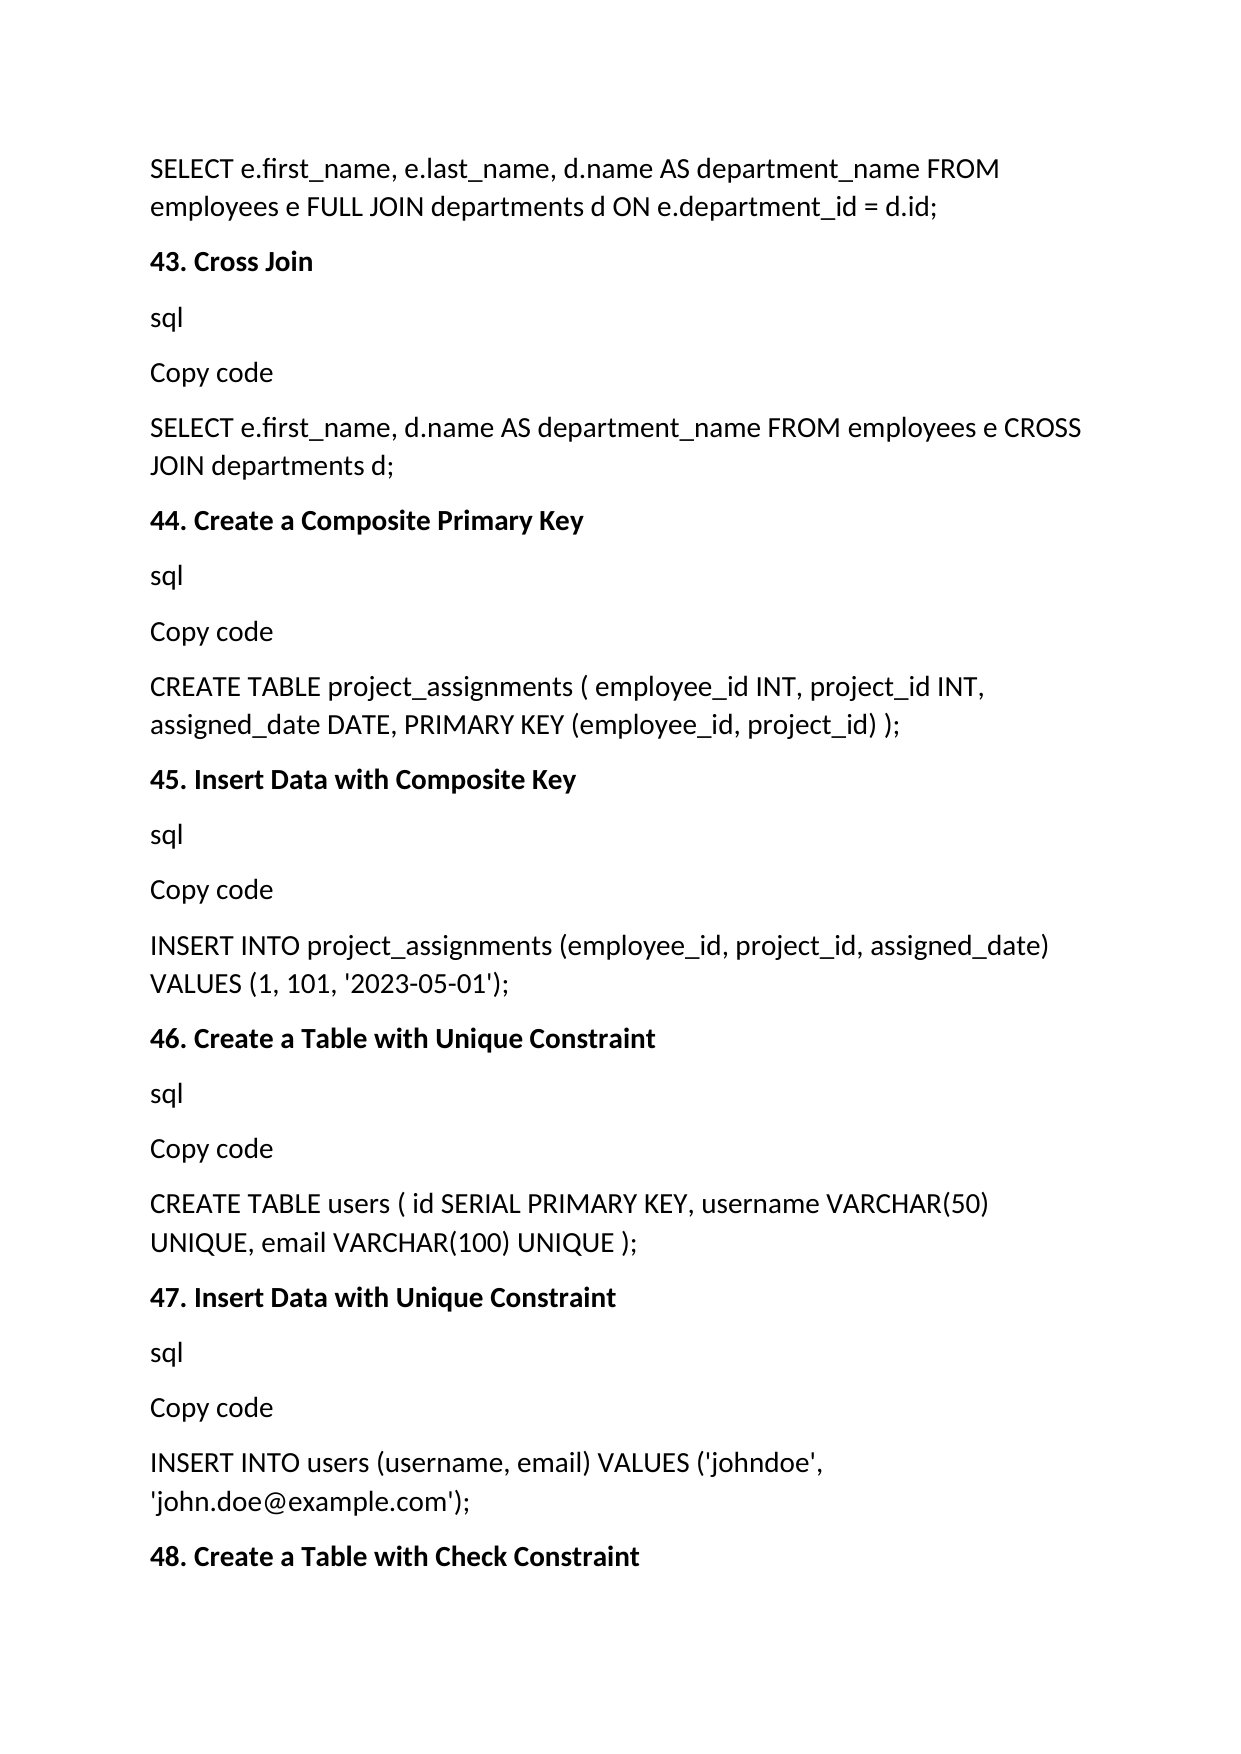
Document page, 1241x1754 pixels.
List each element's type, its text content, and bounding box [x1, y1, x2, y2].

text Copy code [150, 1389, 1090, 1425]
text Copy code [150, 354, 1090, 389]
text 48. Create a Table with Check Constraint [150, 1538, 1090, 1573]
text CREATE TABLE project_assignments ( employee_id INT, project_id INT, assigned_date DATE, PRIMARY KEY (employee_id, project_id) ); [150, 668, 1090, 742]
text SELECT e.first_name, e.last_name, d.name AS department_name FROM employees e FULL JOIN departments d ON e.department_id = d.id; [150, 150, 1090, 224]
text 43. Cross Join [150, 243, 1090, 279]
text INSERT INTO users (username, email) VALUES ('johndoe', 'john.doe@example.com'); [150, 1444, 1090, 1518]
text sql [150, 1334, 1090, 1370]
text 46. Create a Table with Unique Constraint [150, 1020, 1090, 1056]
text sql [150, 299, 1090, 334]
text SELECT e.first_name, d.name AS department_name FROM employees e CROSS JOIN departments d; [150, 409, 1090, 483]
text 45. Insert Data with Composite Key [150, 761, 1090, 797]
text sql [150, 816, 1090, 852]
text sql [150, 1075, 1090, 1111]
text Copy code [150, 613, 1090, 648]
text Copy code [150, 871, 1090, 907]
text CREATE TABLE users ( id SERIAL PRIMARY KEY, username VARCHAR(50) UNIQUE, email VARCHAR(100) UNIQUE ); [150, 1185, 1090, 1259]
text Copy code [150, 1130, 1090, 1166]
text INSERT INTO project_assignments (employee_id, project_id, assigned_date) VALUES (1, 101, '2023-05-01'); [150, 927, 1090, 1001]
text sql [150, 557, 1090, 593]
text 47. Insert Data with Unique Constraint [150, 1279, 1090, 1314]
text 44. Create a Composite Primary Key [150, 502, 1090, 538]
